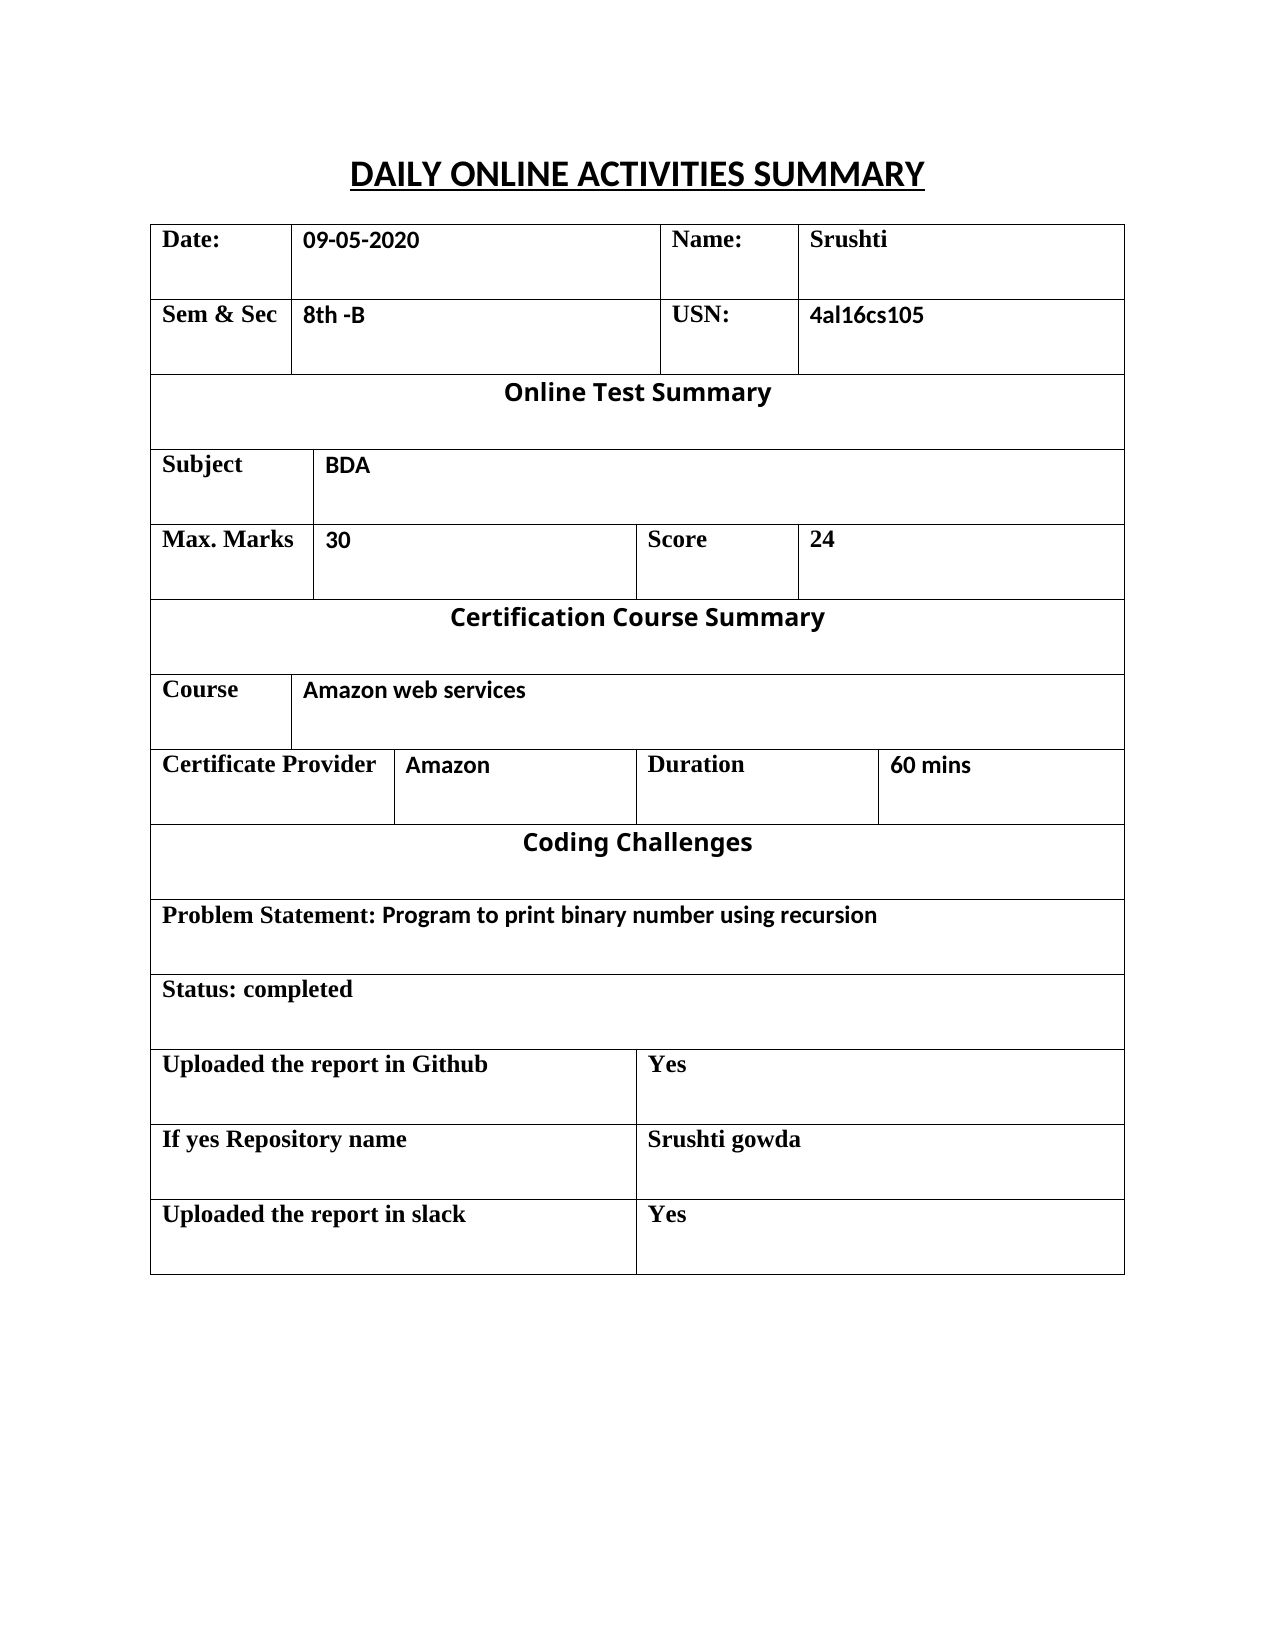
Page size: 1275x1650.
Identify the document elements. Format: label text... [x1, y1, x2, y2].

table_cell 24 [799, 525, 1124, 598]
table_cell BDA [314, 450, 1124, 523]
table_cell 8th -B [292, 300, 660, 373]
table_cell 60 mins [879, 750, 1124, 823]
table_header Date: [151, 225, 291, 298]
table_cell Uploaded the report in Github [151, 1050, 636, 1123]
table_cell Uploaded the report in slack [151, 1200, 636, 1273]
table_header Name: [661, 225, 798, 298]
table_cell Status: completed [151, 975, 1124, 1048]
table_cell Max. Marks [151, 525, 313, 598]
table_cell Subject [151, 450, 313, 523]
table_cell Certification Course Summary [151, 600, 1124, 673]
table_cell If yes Repository name [151, 1125, 636, 1198]
table_cell USN: [661, 300, 798, 373]
table_cell Amazon web services [292, 675, 1124, 748]
table_cell Coding Challenges [151, 825, 1124, 898]
text DAILY ONLINE ACTIVITIES SUMMARY [150, 150, 1125, 196]
table_cell 30 [314, 525, 636, 598]
table_cell Sem & Sec [151, 300, 291, 373]
table_cell Yes [637, 1200, 1124, 1273]
table_header Srushti [799, 225, 1124, 298]
table_cell Online Test Summary [151, 375, 1124, 448]
table_cell Score [637, 525, 798, 598]
table_cell Certificate Provider [151, 750, 394, 823]
table_cell Amazon [395, 750, 636, 823]
table_cell Duration [637, 750, 878, 823]
table_cell 4al16cs105 [799, 300, 1124, 373]
table_cell Yes [637, 1050, 1124, 1123]
table_cell Srushti gowda [637, 1125, 1124, 1198]
table_header 09-05-2020 [292, 225, 660, 298]
table_cell Problem Statement: Program to print binary number using recursion [151, 900, 1124, 973]
table_cell Course [151, 675, 291, 748]
